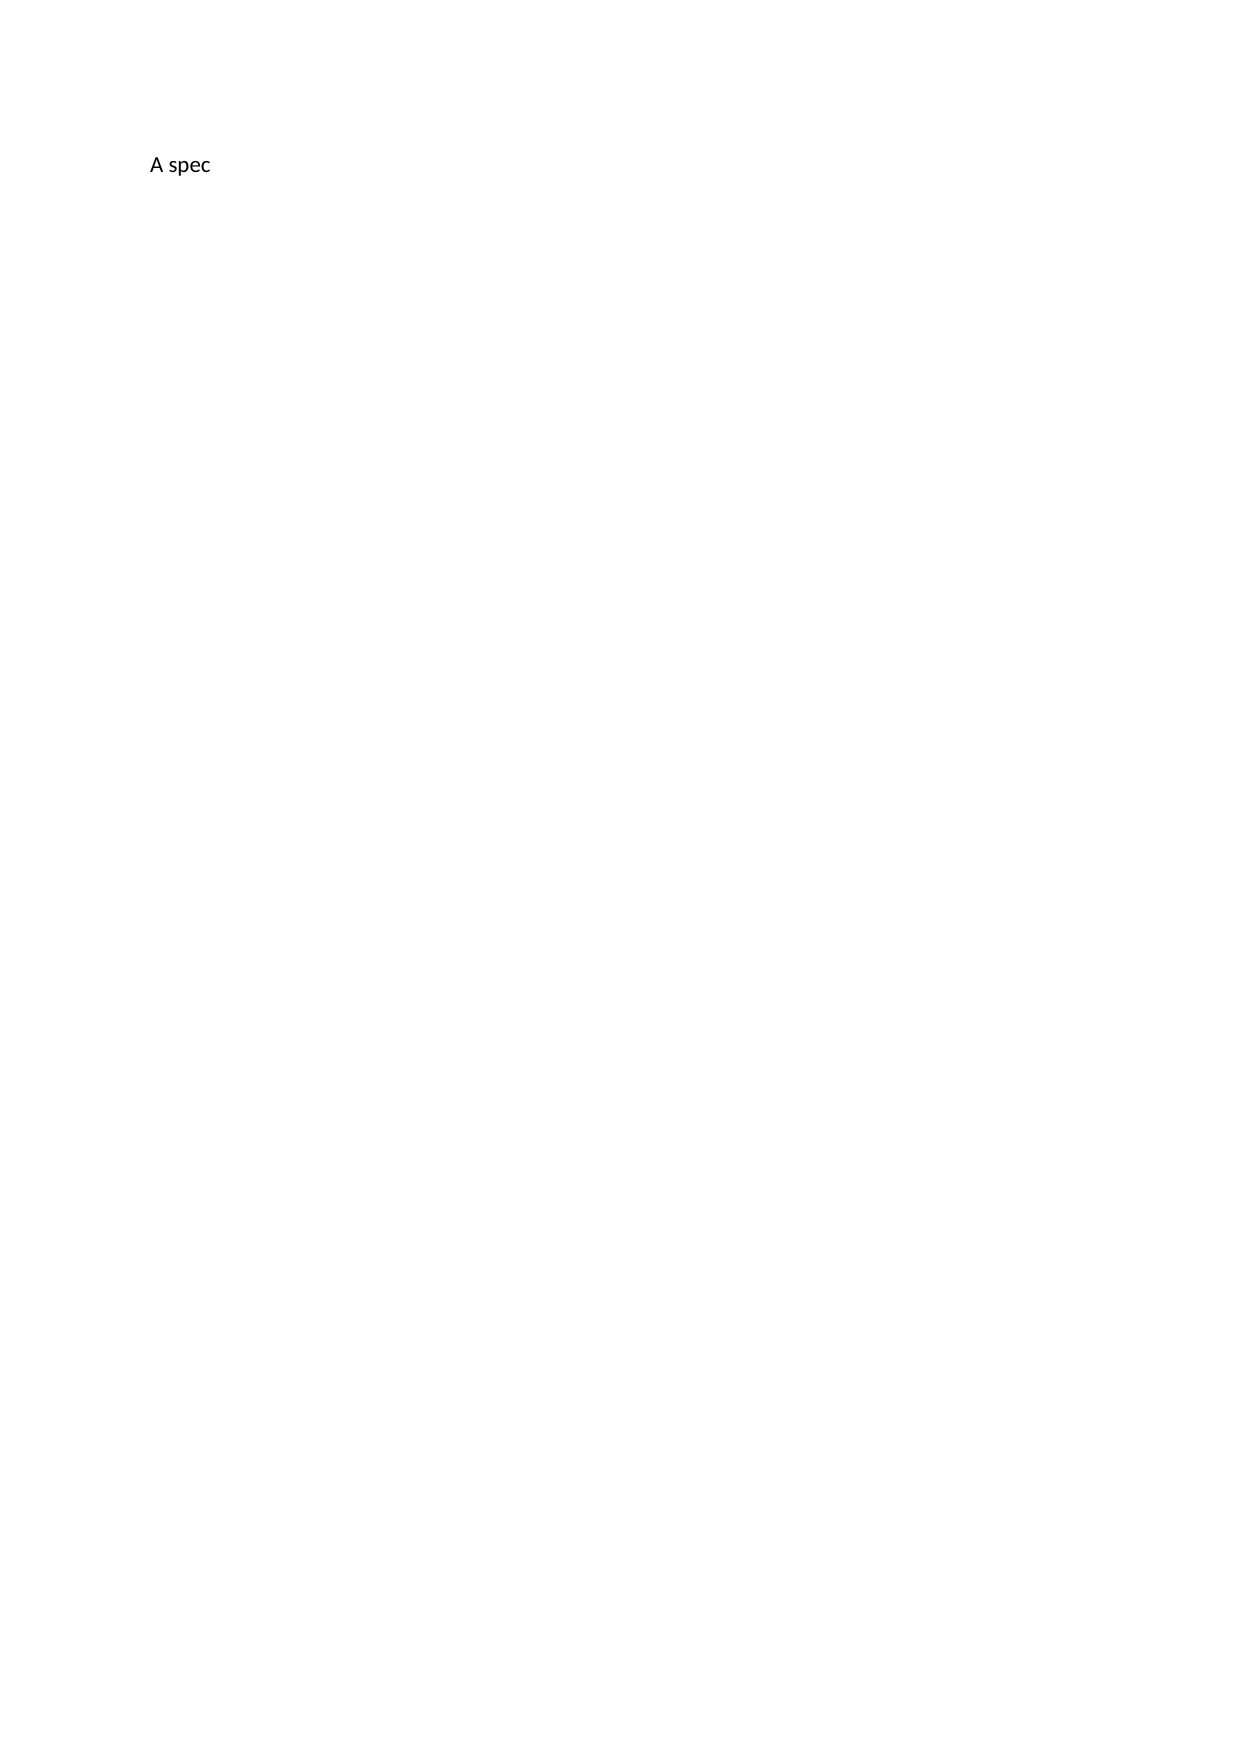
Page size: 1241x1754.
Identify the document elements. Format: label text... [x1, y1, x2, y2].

text A spec [150, 150, 1090, 178]
